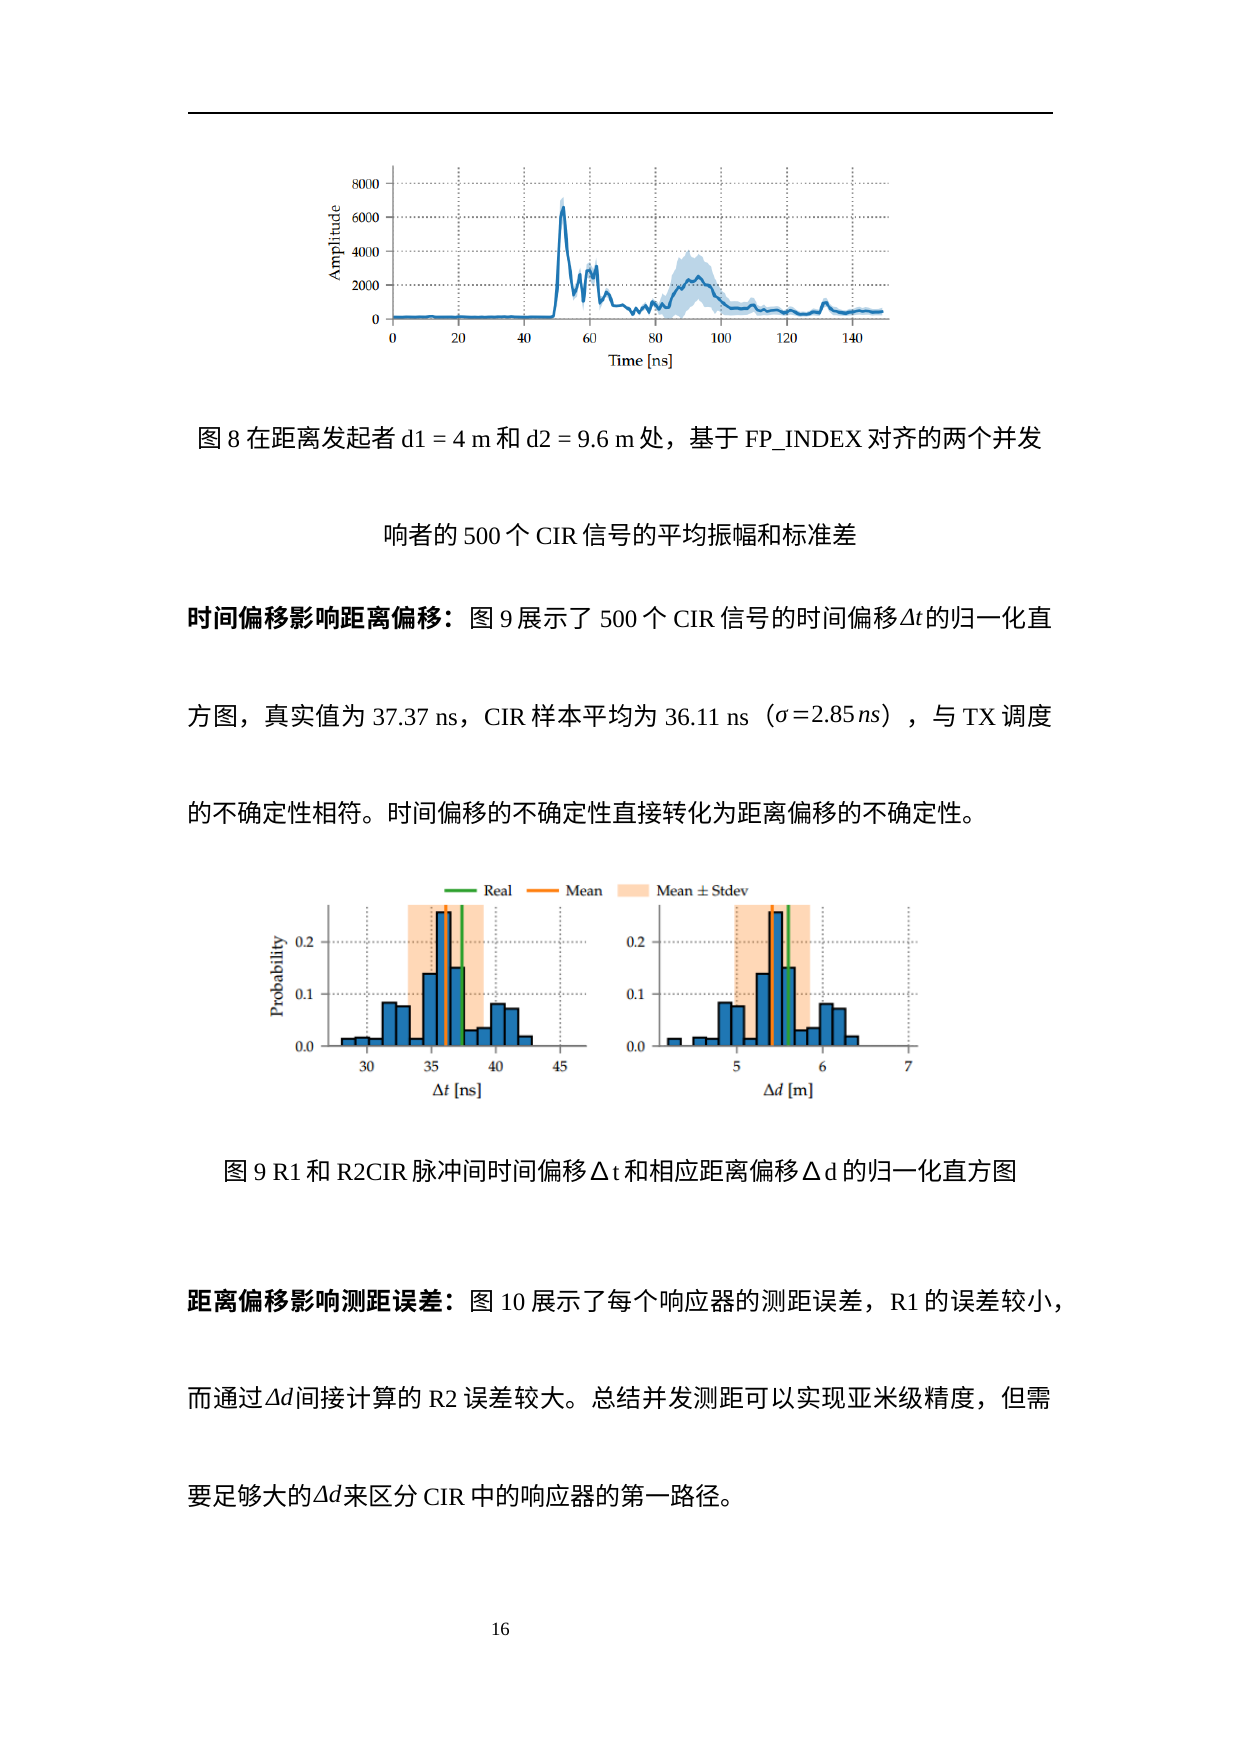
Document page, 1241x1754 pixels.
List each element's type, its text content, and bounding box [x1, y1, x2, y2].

list 图8 在距离发起者d1 = 4 m和d2 = 9.6 m处，基于FP_INDEX对齐的两个并发响者的500个CIR信号的平均振幅和标准差 [187, 404, 1053, 566]
list 时间偏移影响距离偏移：图9展示了500个CIR信号的时间偏移的归一化直方图，真实值为37.37 ns，CIR样本平均为36.11 ns（），与TX调度的不确定性相符。时间偏移的不确定性直接转化为距离偏移的不确定性。 [187, 584, 1053, 844]
picture [218, 862, 1023, 1111]
list 距离偏移影响测距误差：图10展示了每个响应器的测距误差，R1的误差较小，而通过间接计算的R2误差较大。总结并发测距可以实现亚米级精度，但需要足够大的来区分CIR中的响应器的第一路径。 [187, 1267, 1053, 1527]
picture [187, 162, 1053, 384]
list 图9 R1和R2CIR脉冲间时间偏移∆t和相应距离偏移∆d的归一化直方图 [187, 1137, 1053, 1202]
